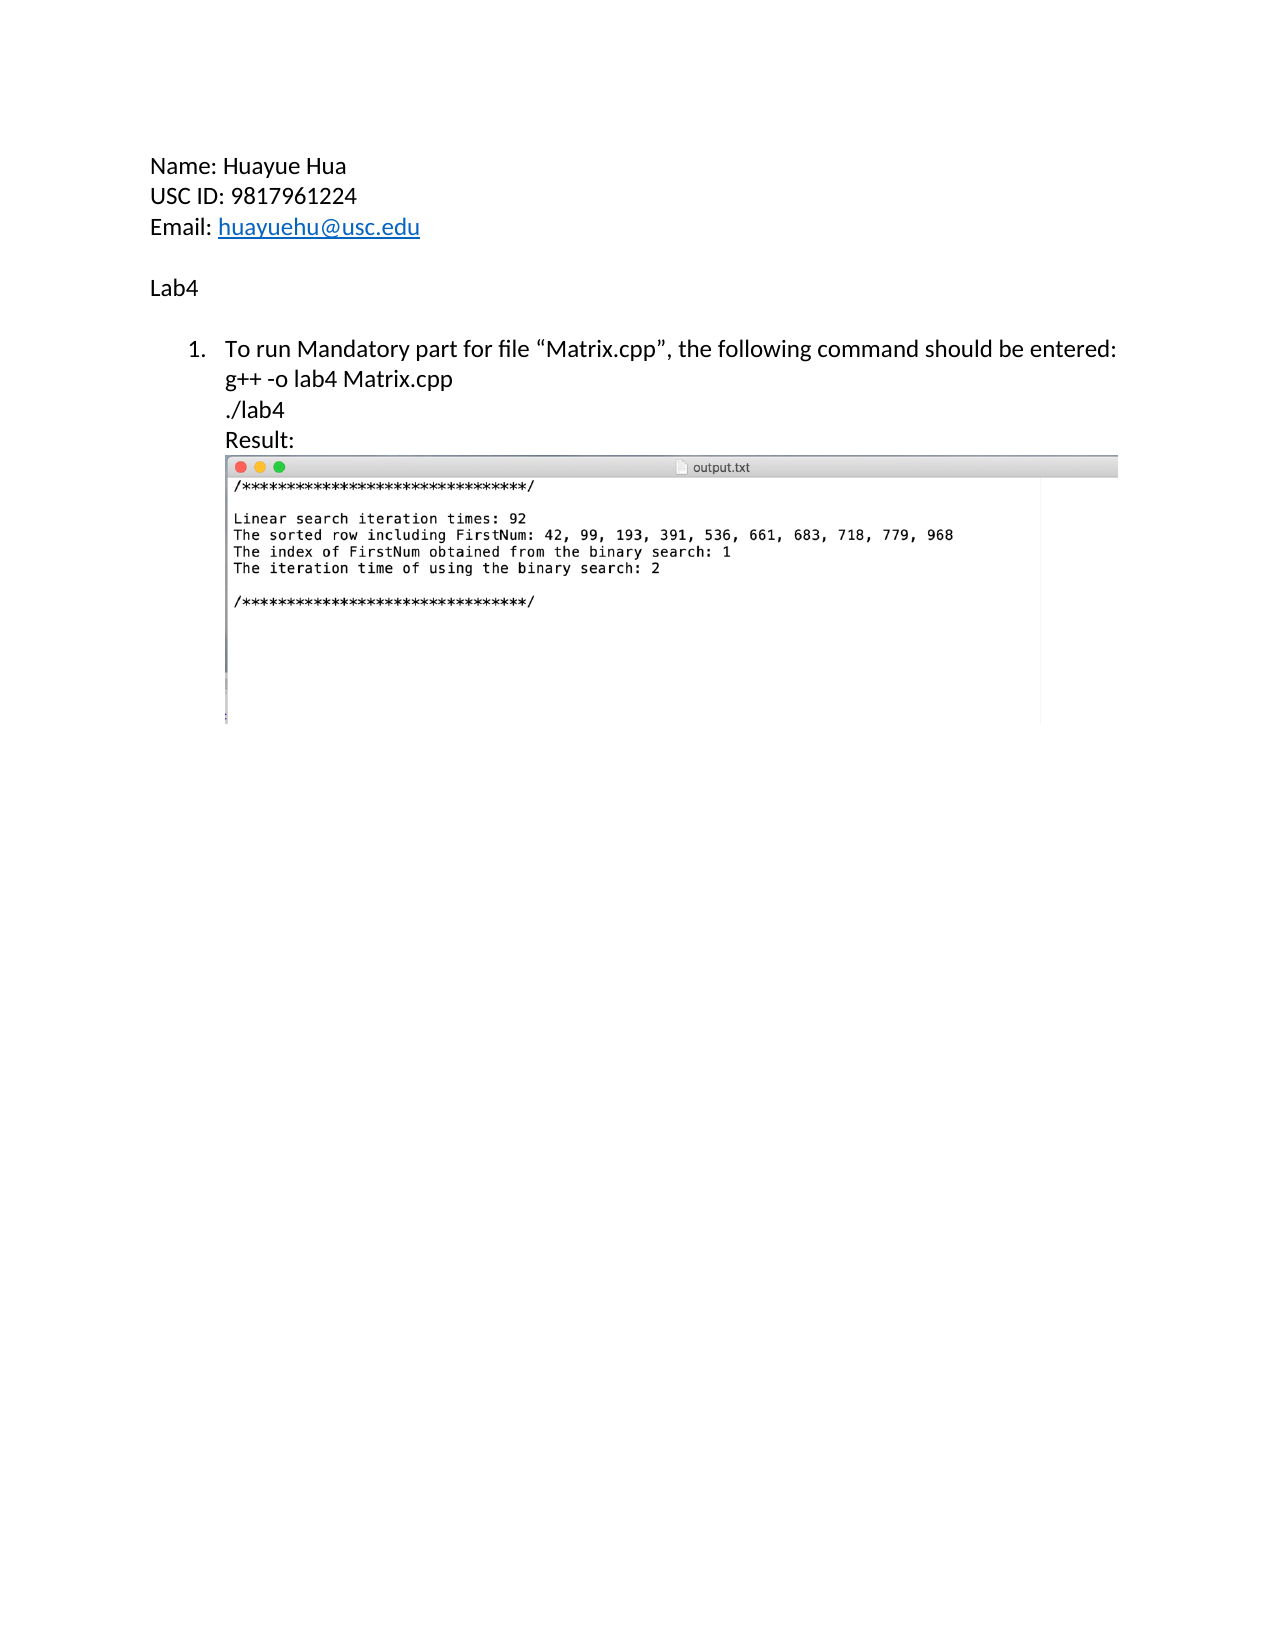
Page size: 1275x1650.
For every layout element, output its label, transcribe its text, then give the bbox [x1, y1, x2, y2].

list To run Mandatory part for file “Matrix.cpp”, the following command should be entered: [187, 333, 1125, 364]
text Name: Huayue Hua [150, 150, 1125, 181]
text Lab4 [150, 272, 1125, 303]
list Result: [225, 425, 1125, 455]
list ./lab4 [225, 394, 1125, 425]
picture [225, 455, 1118, 724]
text USC ID: 9817961224 [150, 181, 1125, 211]
list g++ -o lab4 Matrix.cpp [225, 364, 1125, 394]
text Email: huayuehu@usc.edu [150, 211, 1125, 242]
